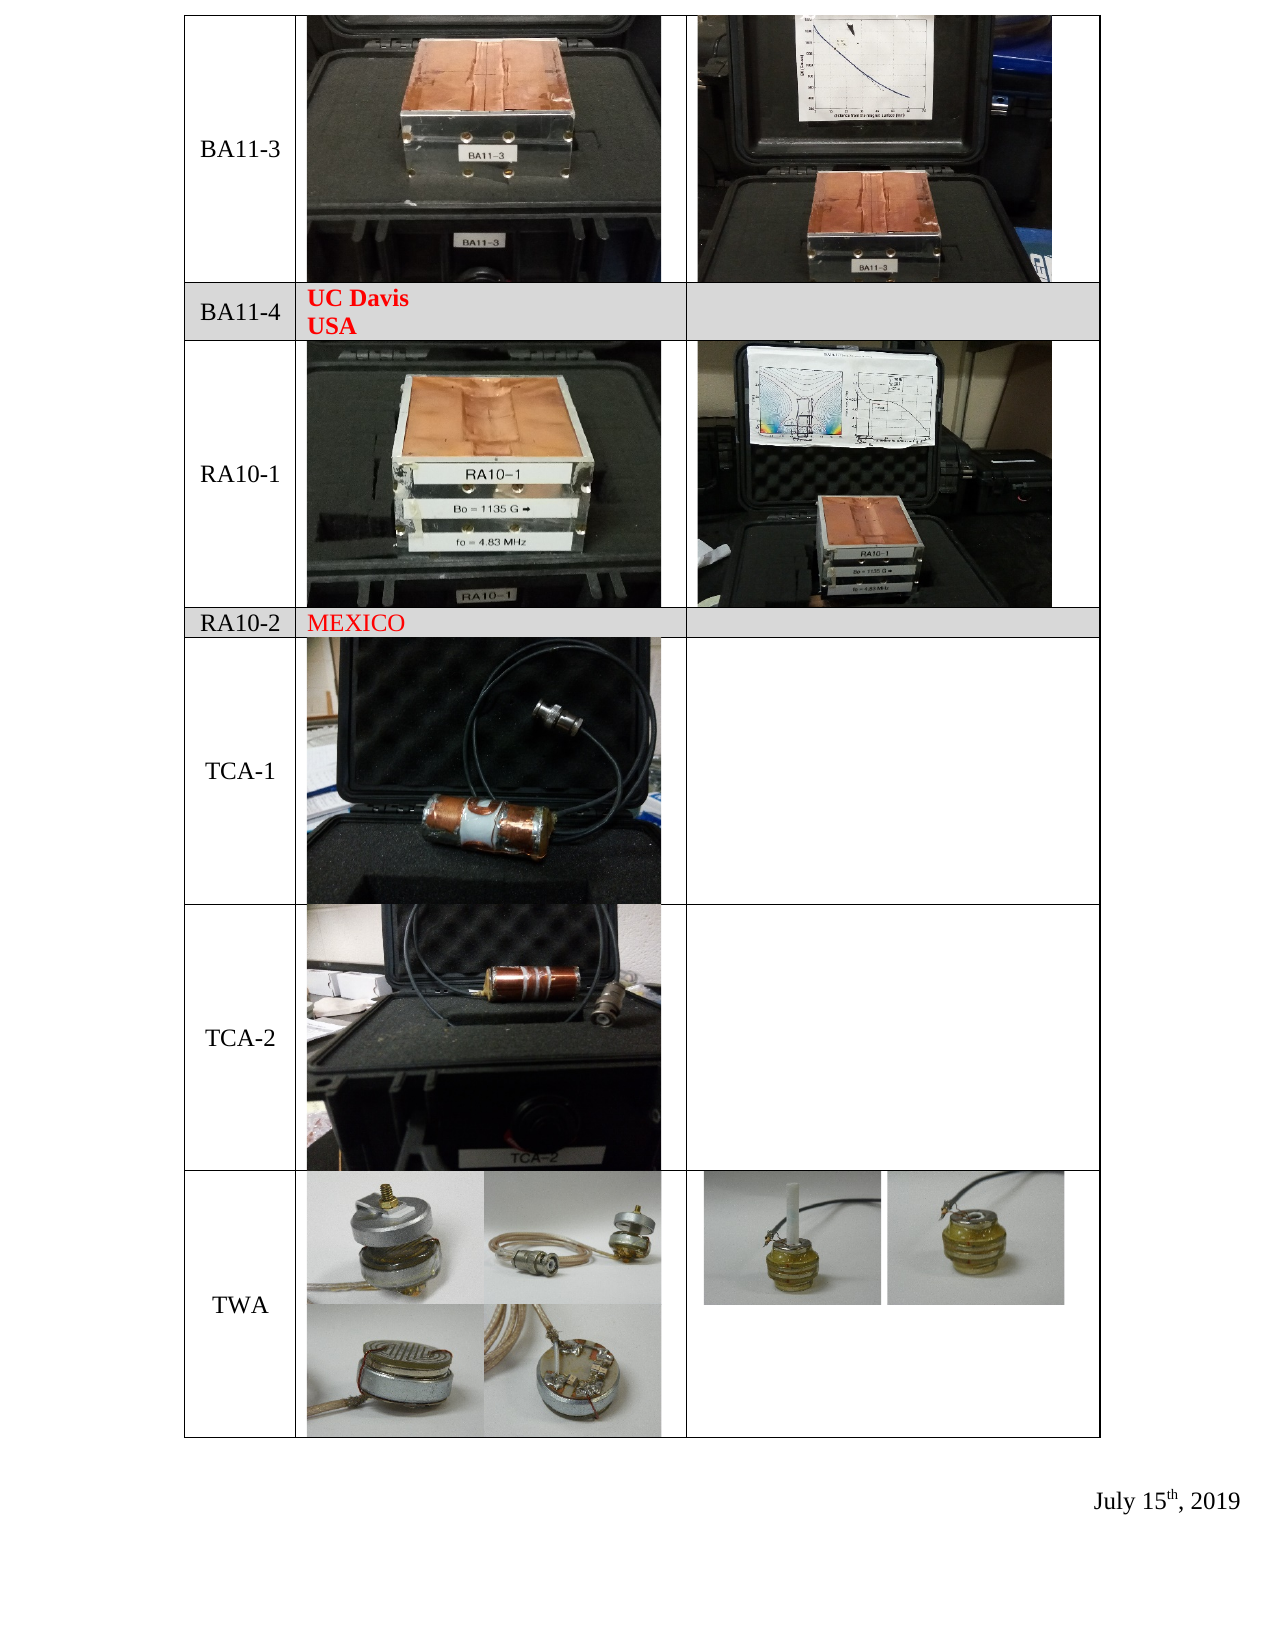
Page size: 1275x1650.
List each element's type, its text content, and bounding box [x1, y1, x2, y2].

table_cell [662, 638, 686, 903]
table_cell BA11-4 [185, 283, 295, 340]
picture [703, 1171, 882, 1305]
table_cell [662, 905, 686, 1170]
table_cell [687, 16, 697, 282]
table_cell [687, 905, 1099, 1170]
table_cell [662, 341, 686, 607]
table_cell TCA-2 [185, 905, 295, 1170]
picture [697, 15, 1052, 282]
table_cell [296, 1171, 306, 1437]
table_cell [296, 905, 306, 1170]
table_cell TCA-1 [185, 638, 295, 903]
table_cell [687, 608, 1099, 637]
table_cell TWA [185, 1171, 295, 1437]
table_cell [662, 1171, 686, 1437]
table_cell BA11-3 [185, 16, 295, 282]
text July 15th, 2019 [44, 1486, 1240, 1514]
picture [697, 341, 1052, 607]
table_cell [687, 1171, 1099, 1437]
table_cell [687, 283, 1099, 340]
table_cell MEXICO [296, 608, 686, 637]
picture [887, 1171, 1065, 1305]
table_cell UC Davis USA [296, 283, 686, 340]
table_cell [296, 638, 306, 903]
table_cell [296, 341, 306, 607]
picture [306, 15, 662, 282]
table_cell RA10-2 [185, 608, 295, 637]
table_cell [687, 341, 697, 607]
picture [306, 637, 662, 1437]
table_cell [296, 16, 306, 282]
table_cell [1052, 341, 1099, 607]
table_cell [1052, 16, 1099, 282]
table_cell RA10-1 [185, 341, 295, 607]
table_cell [687, 638, 1099, 903]
picture [306, 341, 662, 607]
table_cell [662, 16, 686, 282]
